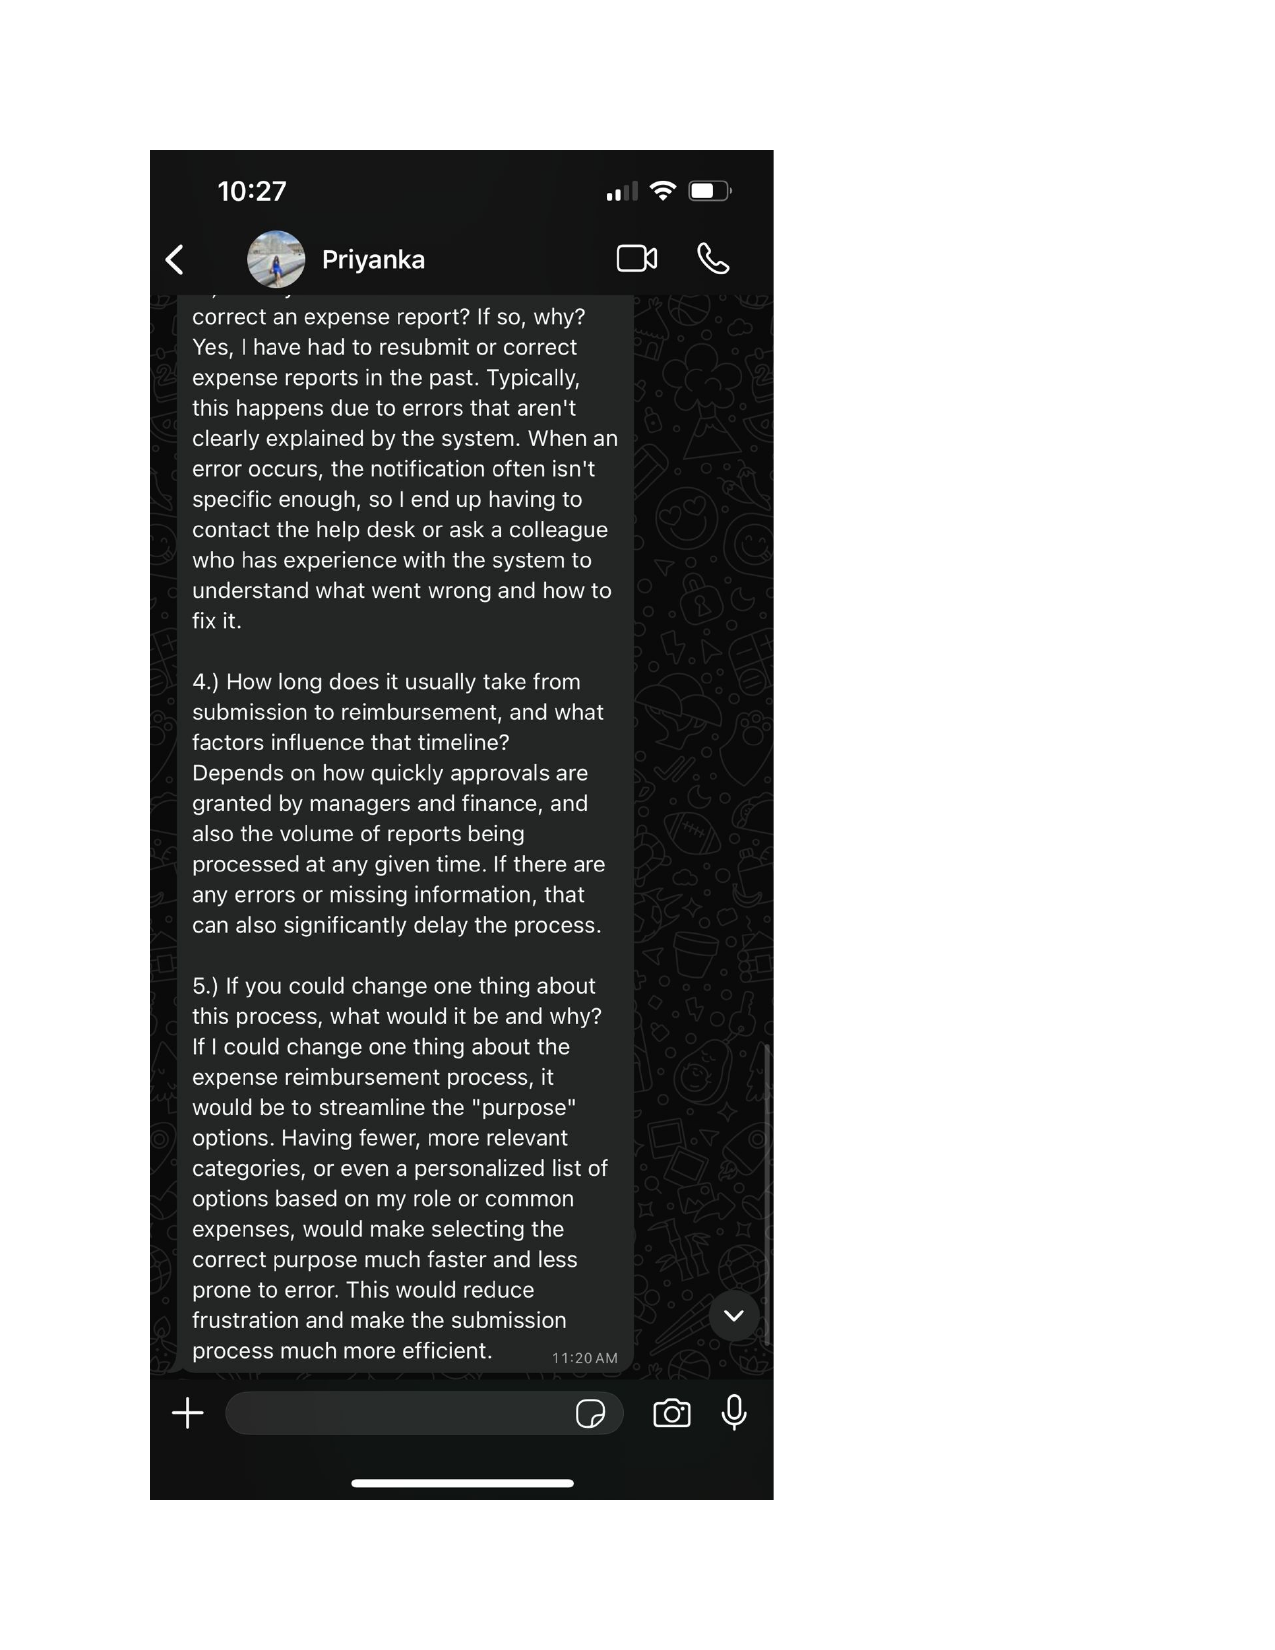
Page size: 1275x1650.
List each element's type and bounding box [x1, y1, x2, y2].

picture [150, 150, 774, 1500]
